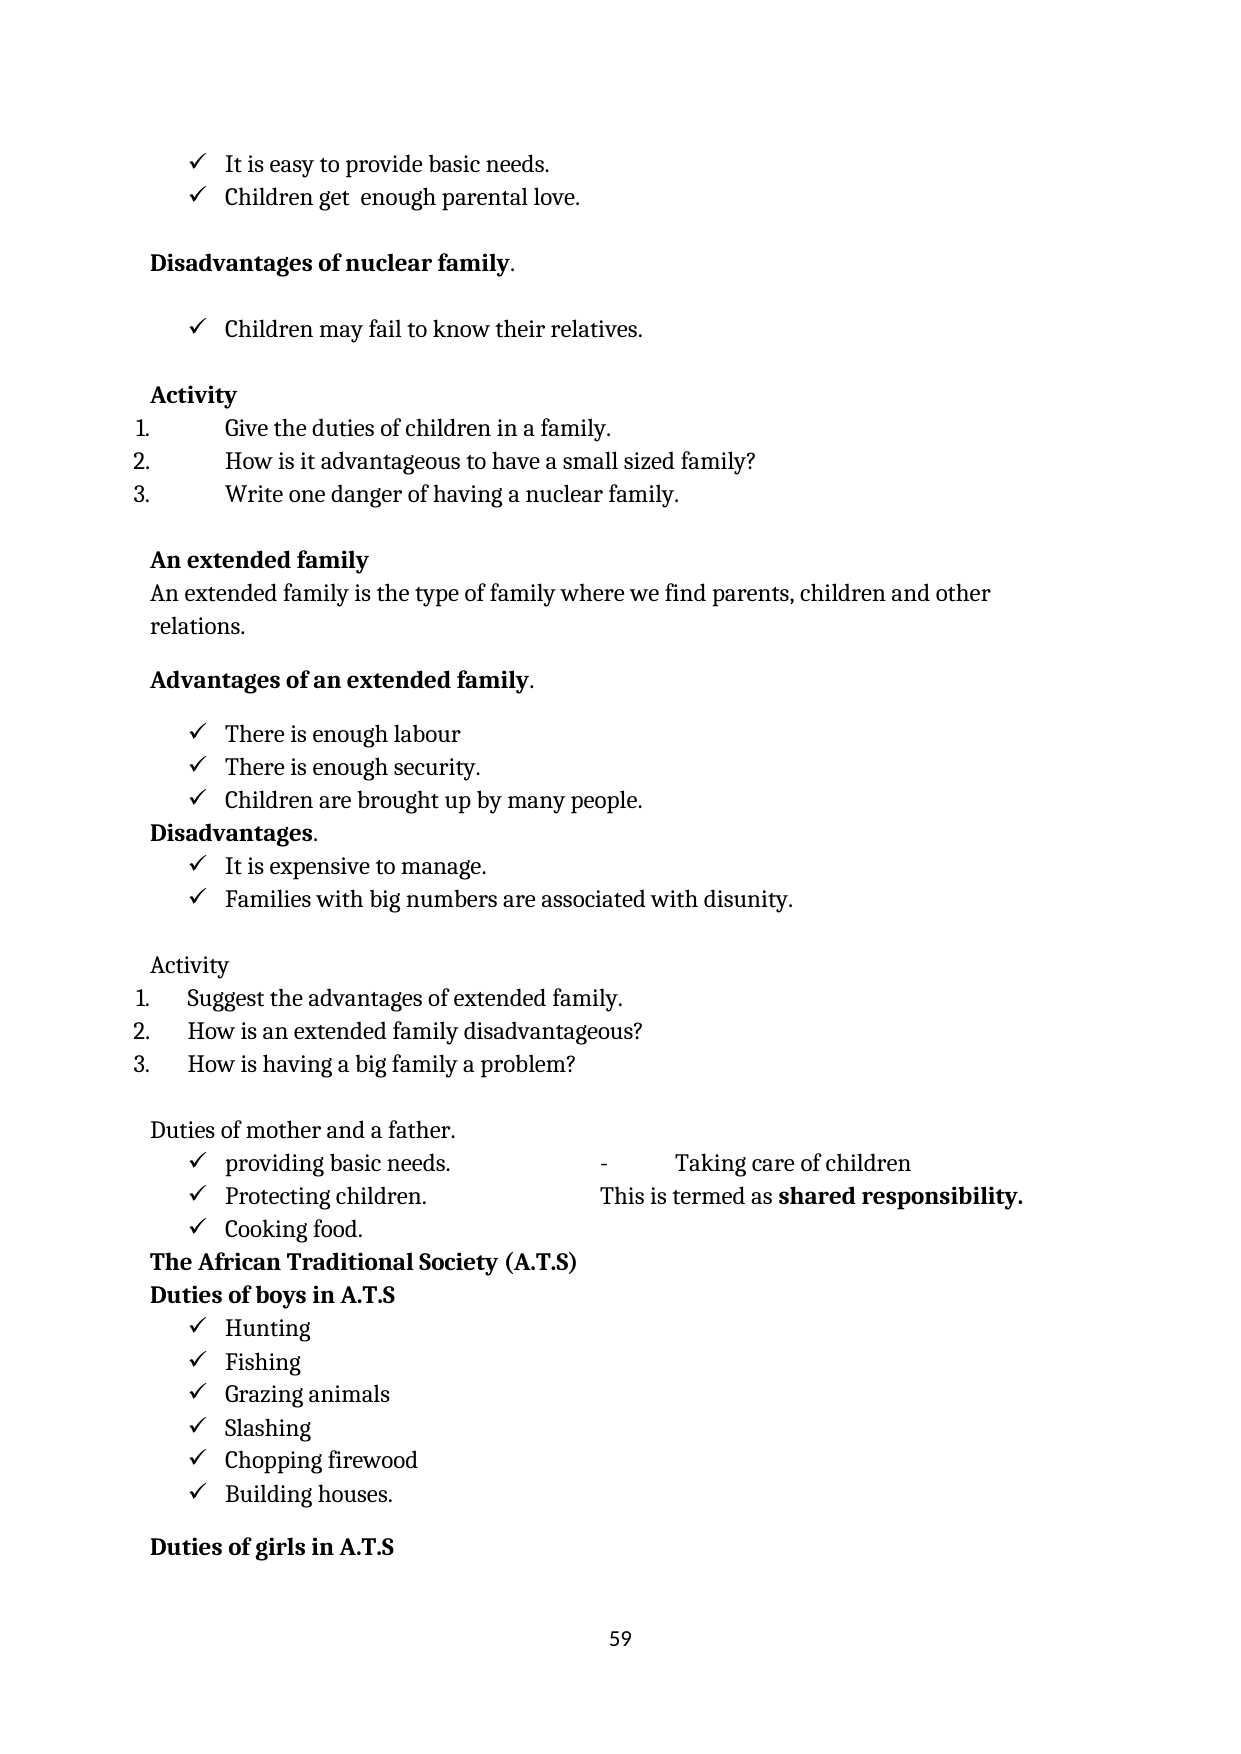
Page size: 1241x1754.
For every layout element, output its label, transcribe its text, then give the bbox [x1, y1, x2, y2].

list Activity [150, 381, 1090, 410]
list Disadvantages of nuclear family. [150, 249, 1090, 278]
list Chopping firewood [187, 1446, 1090, 1475]
list Grazing animals [187, 1380, 1090, 1409]
list An extended family [150, 546, 1090, 575]
list Hunting [187, 1314, 1090, 1343]
list Children are brought up by many people. [187, 786, 1090, 815]
list Write one danger of having a nuclear family. [150, 480, 1090, 509]
list Suggest the advantages of extended family. [150, 984, 1090, 1013]
list There is enough labour [187, 720, 1090, 749]
list Give the duties of children in a family. [150, 414, 1090, 443]
list Slashing [187, 1413, 1090, 1442]
list There is enough security. [187, 753, 1090, 782]
list Cooking food. [187, 1215, 1090, 1244]
list How is it advantageous to have a small sized family? [150, 447, 1090, 476]
list How is an extended family disadvantageous? [150, 1017, 1090, 1046]
list Building houses. [187, 1479, 1090, 1508]
list Disadvantages. [150, 819, 1090, 848]
list How is having a big family a problem? [150, 1050, 1090, 1079]
list Families with big numbers are associated with disunity. [187, 885, 1090, 914]
list Children may fail to know their relatives. [187, 315, 1090, 344]
text Advantages of an extended family. [150, 666, 1090, 695]
list It is easy to provide basic needs. [187, 150, 1090, 179]
list Children get enough parental love. [187, 183, 1090, 212]
list Fishing [187, 1347, 1090, 1376]
list The African Traditional Society (A.T.S) [150, 1248, 1090, 1277]
text An extended family is the type of family where we find parents, children and other relations. [150, 579, 1090, 641]
list Duties of boys in A.T.S [150, 1281, 1090, 1310]
list Activity [150, 951, 1090, 980]
list providing basic needs. - Taking care of children [187, 1149, 1090, 1178]
list Duties of mother and a father. [150, 1116, 1090, 1145]
list It is expensive to manage. [187, 852, 1090, 881]
list Protecting children. This is termed as shared responsibility. [187, 1182, 1090, 1211]
text Duties of girls in A.T.S [150, 1533, 1090, 1562]
